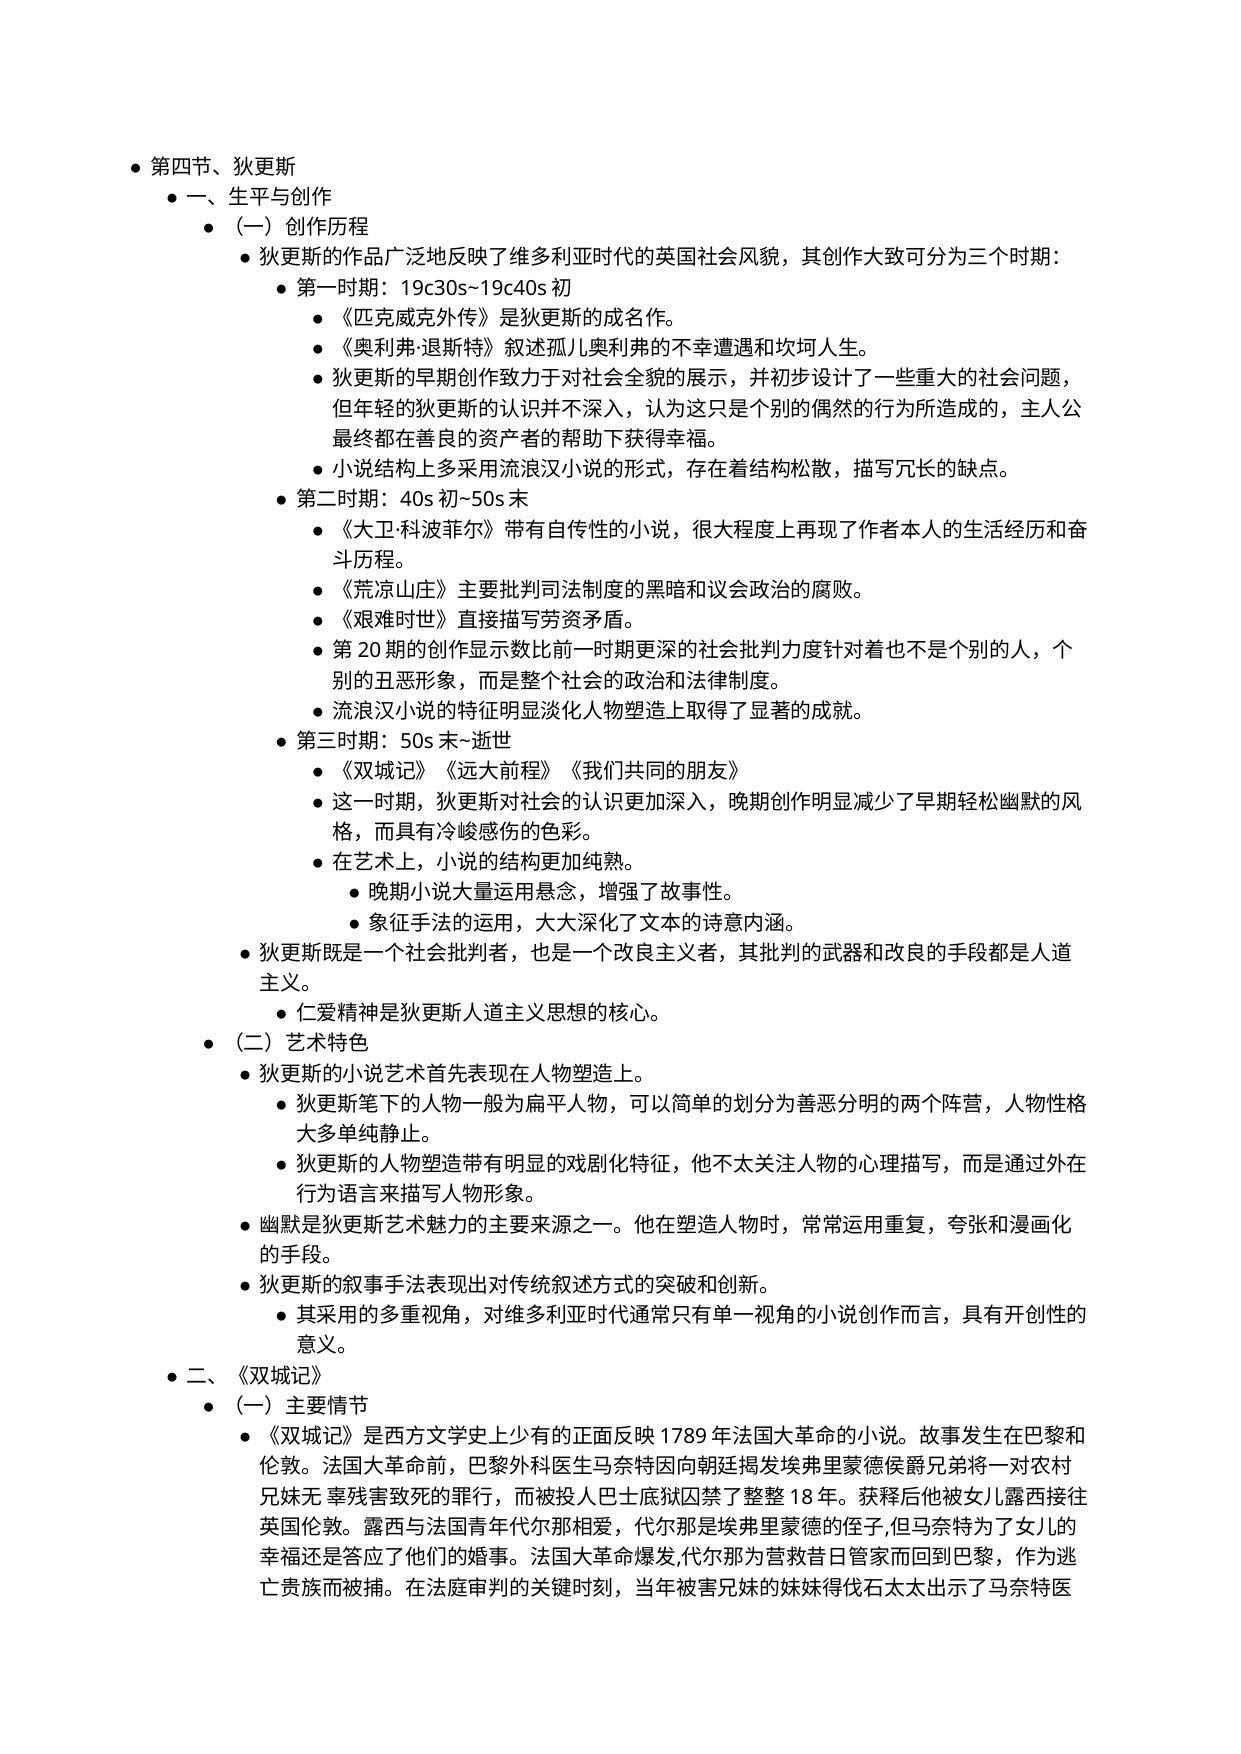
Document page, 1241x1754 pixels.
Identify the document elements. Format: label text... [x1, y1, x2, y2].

list 狄更斯的小说艺术首先表现在人物塑造上。 [238, 1057, 1090, 1087]
list 第20期的创作显示数比前一时期更深的社会批判力度针对着也不是个别的人，个别的丑恶形象，而是整个社会的政治和法律制度。 [311, 634, 1090, 694]
list 狄更斯既是一个社会批判者，也是一个改良主义者，其批判的武器和改良的手段都是人道主义。 [238, 936, 1090, 996]
list 一、生平与创作 [166, 180, 1090, 210]
list 狄更斯的作品广泛地反映了维多利亚时代的英国社会风貌，其创作大致可分为三个时期： [238, 241, 1090, 271]
list 这一时期，狄更斯对社会的认识更加深入，晚期创作明显减少了早期轻松幽默的风格，而具有冷峻感伤的色彩。 [311, 785, 1090, 845]
list （一）创作历程 [202, 210, 1090, 241]
list 流浪汉小说的特征明显淡化人物塑造上取得了显著的成就。 [311, 694, 1090, 724]
list 《大卫·科波菲尔》带有自传性的小说，很大程度上再现了作者本人的生活经历和奋斗历程。 [311, 513, 1090, 573]
list 《艰难时世》直接描写劳资矛盾。 [311, 603, 1090, 634]
list 小说结构上多采用流浪汉小说的形式，存在着结构松散，描写冗长的缺点。 [311, 452, 1090, 482]
list 第二时期：40s初~50s末 [275, 482, 1090, 513]
list 《双城记》《远大前程》《我们共同的朋友》 [311, 755, 1090, 785]
list 第三时期：50s末~逝世 [275, 724, 1090, 755]
list 在艺术上，小说的结构更加纯熟。 [311, 845, 1090, 876]
list 第四节、狄更斯 [129, 150, 1090, 180]
list 幽默是狄更斯艺术魅力的主要来源之一。他在塑造人物时，常常运用重复，夸张和漫画化的手段。 [238, 1208, 1090, 1268]
list 狄更斯笔下的人物一般为扁平人物，可以简单的划分为善恶分明的两个阵营，人物性格大多单纯静止。 [275, 1087, 1090, 1147]
list 二、《双城记》 [166, 1359, 1090, 1389]
list 仁爱精神是狄更斯人道主义思想的核心。 [275, 996, 1090, 1027]
list 《荒凉山庄》主要批判司法制度的黑暗和议会政治的腐败。 [311, 573, 1090, 603]
list 《匹克威克外传》是狄更斯的成名作。 [311, 301, 1090, 331]
list 第一时期：19c30s~19c40s初 [275, 271, 1090, 301]
list 《奥利弗·退斯特》叙述孤儿奥利弗的不幸遭遇和坎坷人生。 [311, 331, 1090, 362]
list （二）艺术特色 [202, 1027, 1090, 1057]
list 狄更斯的叙事手法表现出对传统叙述方式的突破和创新。 [238, 1268, 1090, 1298]
list 狄更斯的早期创作致力于对社会全貌的展示，并初步设计了一些重大的社会问题，但年轻的狄更斯的认识并不深入，认为这只是个别的偶然的行为所造成的，主人公最终都在善良的资产者的帮助下获得幸福。 [311, 362, 1090, 452]
list 狄更斯的人物塑造带有明显的戏剧化特征，他不太关注人物的心理描写，而是通过外在行为语言来描写人物形象。 [275, 1147, 1090, 1208]
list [238, 1419, 1090, 1601]
list 象征手法的运用，大大深化了文本的诗意内涵。 [348, 906, 1090, 936]
list 晚期小说大量运用悬念，增强了故事性。 [348, 876, 1090, 906]
list 其采用的多重视角，对维多利亚时代通常只有单一视角的小说创作而言，具有开创性的意义。 [275, 1298, 1090, 1359]
list （一）主要情节 [202, 1389, 1090, 1419]
